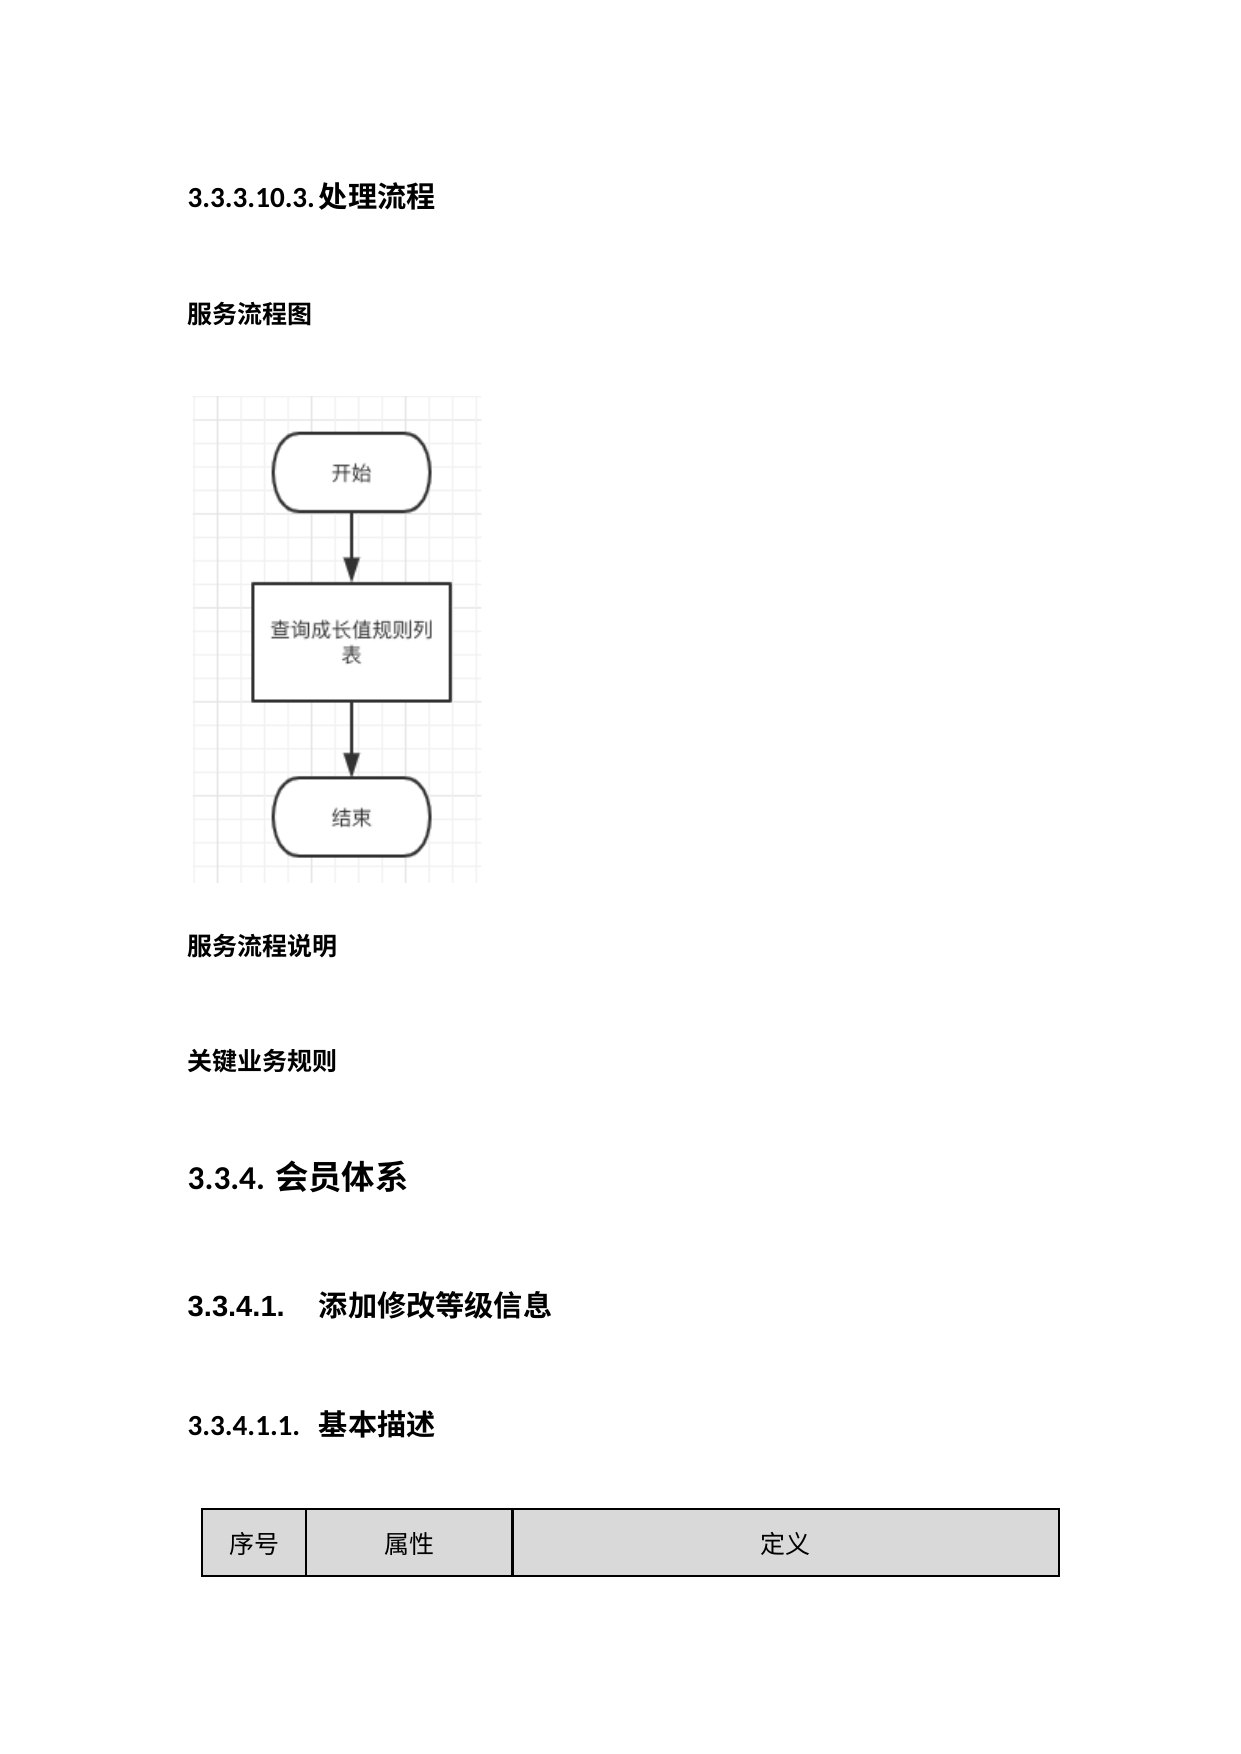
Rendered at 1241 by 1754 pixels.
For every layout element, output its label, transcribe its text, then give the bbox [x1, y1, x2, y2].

subtitle 服务流程说明 [187, 912, 1053, 977]
subtitle 服务流程图 [187, 280, 1053, 345]
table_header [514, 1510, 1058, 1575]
subtitle 基本描述 [187, 1390, 1053, 1455]
picture [192, 396, 482, 883]
subtitle 添加修改等级信息 [187, 1271, 1053, 1336]
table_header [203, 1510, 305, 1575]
subtitle 关键业务规则 [187, 1027, 1053, 1092]
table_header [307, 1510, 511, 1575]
subtitle 会员体系 [187, 1142, 1053, 1207]
subtitle 处理流程 [187, 162, 1053, 227]
